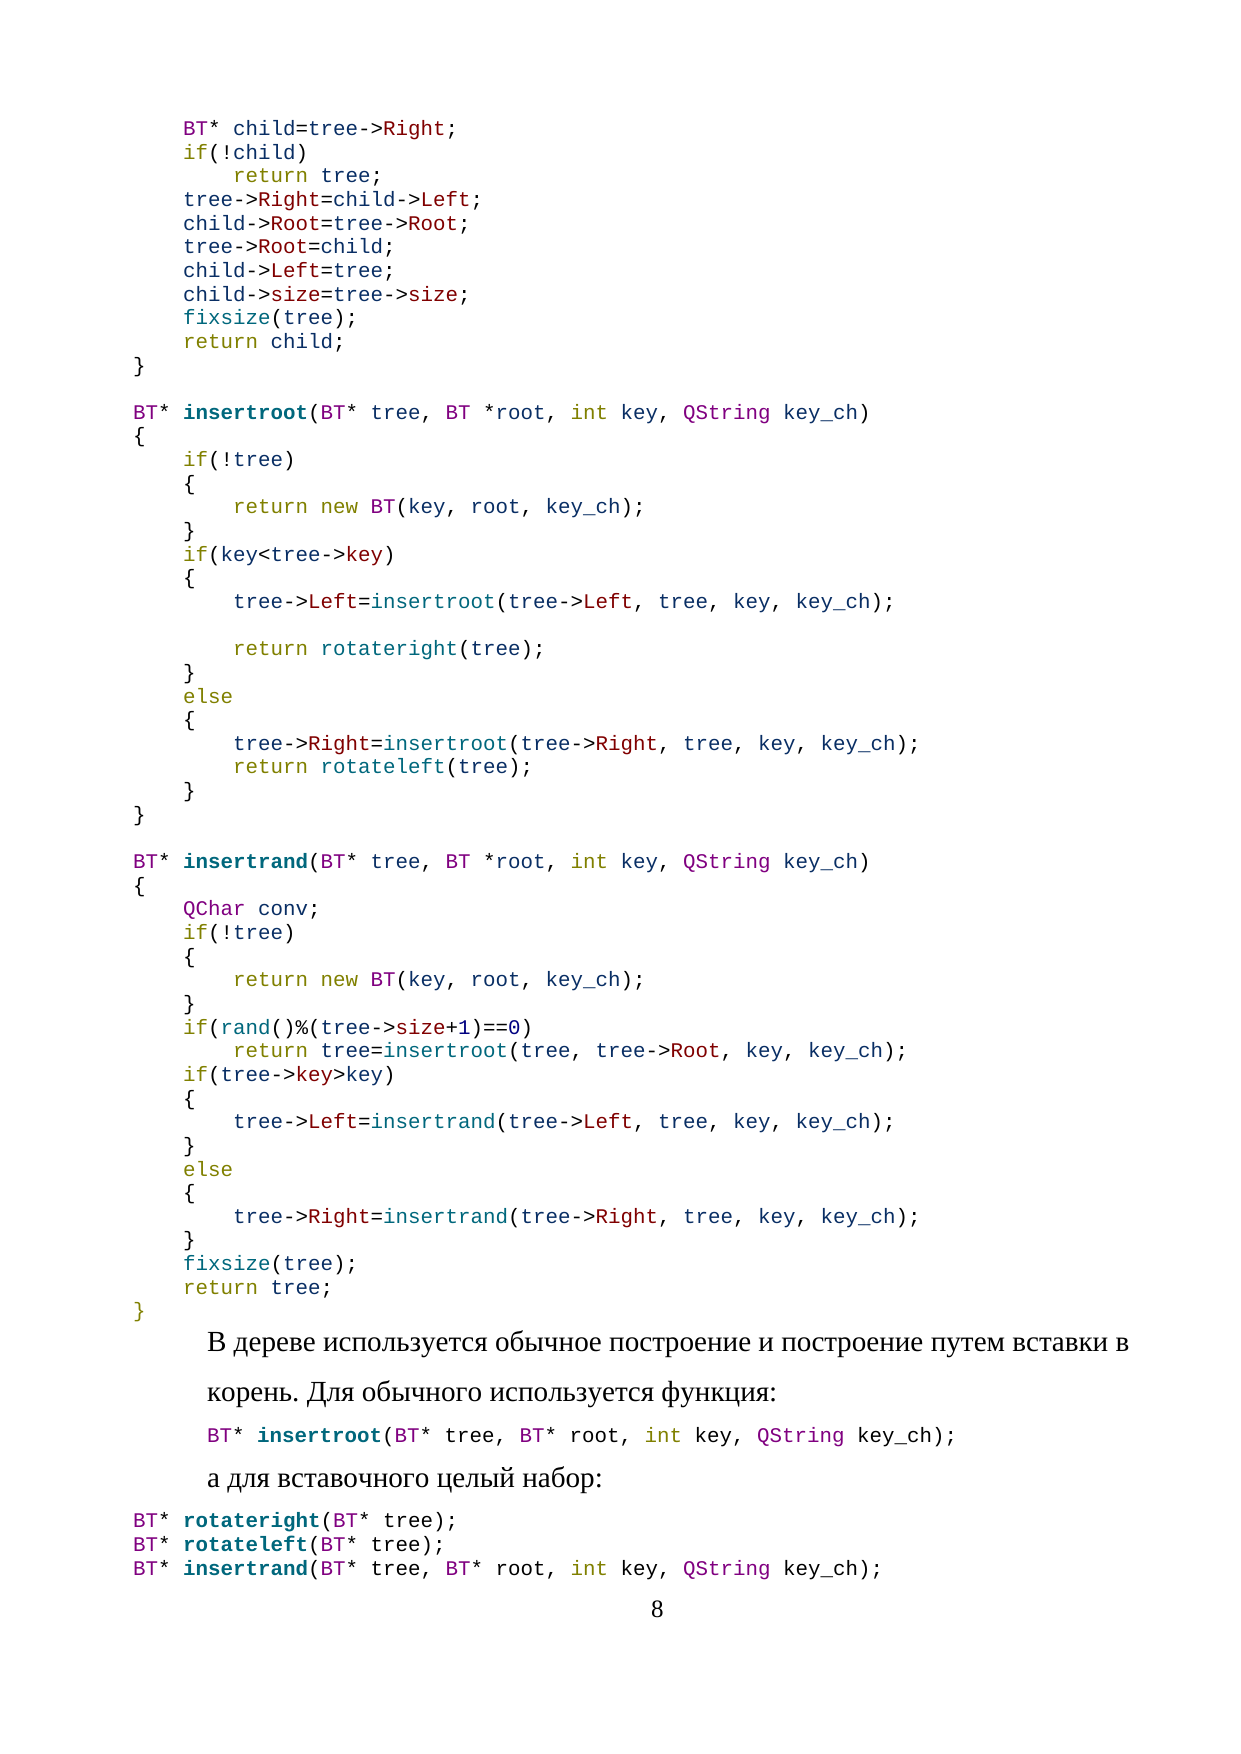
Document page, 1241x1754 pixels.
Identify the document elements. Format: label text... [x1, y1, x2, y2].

text { [133, 946, 1181, 969]
text } [133, 780, 1181, 804]
text { [133, 473, 1181, 496]
text } [133, 1229, 1181, 1253]
text return tree; [133, 1277, 1181, 1300]
text return child; [133, 331, 1181, 354]
text tree->Left=insertrand(tree->Left, tree, key, key_ch); [133, 1111, 1181, 1135]
text return new BT(key, root, key_ch); [133, 969, 1181, 993]
text BT* insertroot(BT* tree, BT* root, int key, QString key_ch); [207, 1425, 1181, 1448]
text { [133, 875, 1181, 898]
text tree->Root=child; [133, 236, 1181, 260]
text { [133, 1088, 1181, 1111]
text } [133, 993, 1181, 1017]
text } [133, 662, 1181, 686]
text } [133, 520, 1181, 544]
text } [133, 804, 1181, 827]
text } [133, 1300, 1181, 1324]
text return tree=insertroot(tree, tree->Root, key, key_ch); [133, 1040, 1181, 1064]
text tree->Right=child->Left; [133, 189, 1181, 213]
text BT* rotateleft(BT* tree); [133, 1534, 1181, 1558]
text else [133, 1158, 1181, 1182]
text { [133, 709, 1181, 733]
text if(rand()%(tree->size+1)==0) [133, 1017, 1181, 1040]
text tree->Left=insertroot(tree->Left, tree, key, key_ch); [133, 591, 1181, 615]
text BT* insertroot(BT* tree, BT *root, int key, QString key_ch) [133, 402, 1181, 426]
text tree->Right=insertrand(tree->Right, tree, key, key_ch); [133, 1206, 1181, 1229]
text { [133, 426, 1181, 449]
text fixsize(tree); [133, 307, 1181, 331]
text tree->Right=insertroot(tree->Right, tree, key, key_ch); [133, 733, 1181, 757]
text В дереве используется обычное построение и построение путем вставки в корень. Для обычного используется функция: [207, 1324, 1181, 1408]
text BT* insertrand(BT* tree, BT *root, int key, QString key_ch) [133, 851, 1181, 875]
text else [133, 686, 1181, 709]
text QChar conv; [133, 898, 1181, 922]
text child->size=tree->size; [133, 284, 1181, 307]
text fixsize(tree); [133, 1253, 1181, 1277]
text if(!tree) [133, 922, 1181, 946]
text } [133, 1135, 1181, 1158]
text BT* insertrand(BT* tree, BT* root, int key, QString key_ch); [133, 1558, 1181, 1581]
text if(!child) [133, 142, 1181, 165]
text return rotateright(tree); [133, 638, 1181, 662]
text child->Left=tree; [133, 260, 1181, 284]
text { [133, 1182, 1181, 1206]
text if(key<tree->key) [133, 544, 1181, 567]
text BT* rotateright(BT* tree); [133, 1510, 1181, 1534]
text return tree; [133, 165, 1181, 189]
text BT* child=tree->Right; [133, 118, 1181, 142]
text } [133, 354, 1181, 378]
text а для вставочного целый набор: [207, 1460, 1181, 1494]
text return rotateleft(tree); [133, 757, 1181, 780]
text child->Root=tree->Root; [133, 213, 1181, 236]
text return new BT(key, root, key_ch); [133, 496, 1181, 520]
text { [133, 567, 1181, 591]
text if(!tree) [133, 449, 1181, 473]
text if(tree->key>key) [133, 1064, 1181, 1088]
